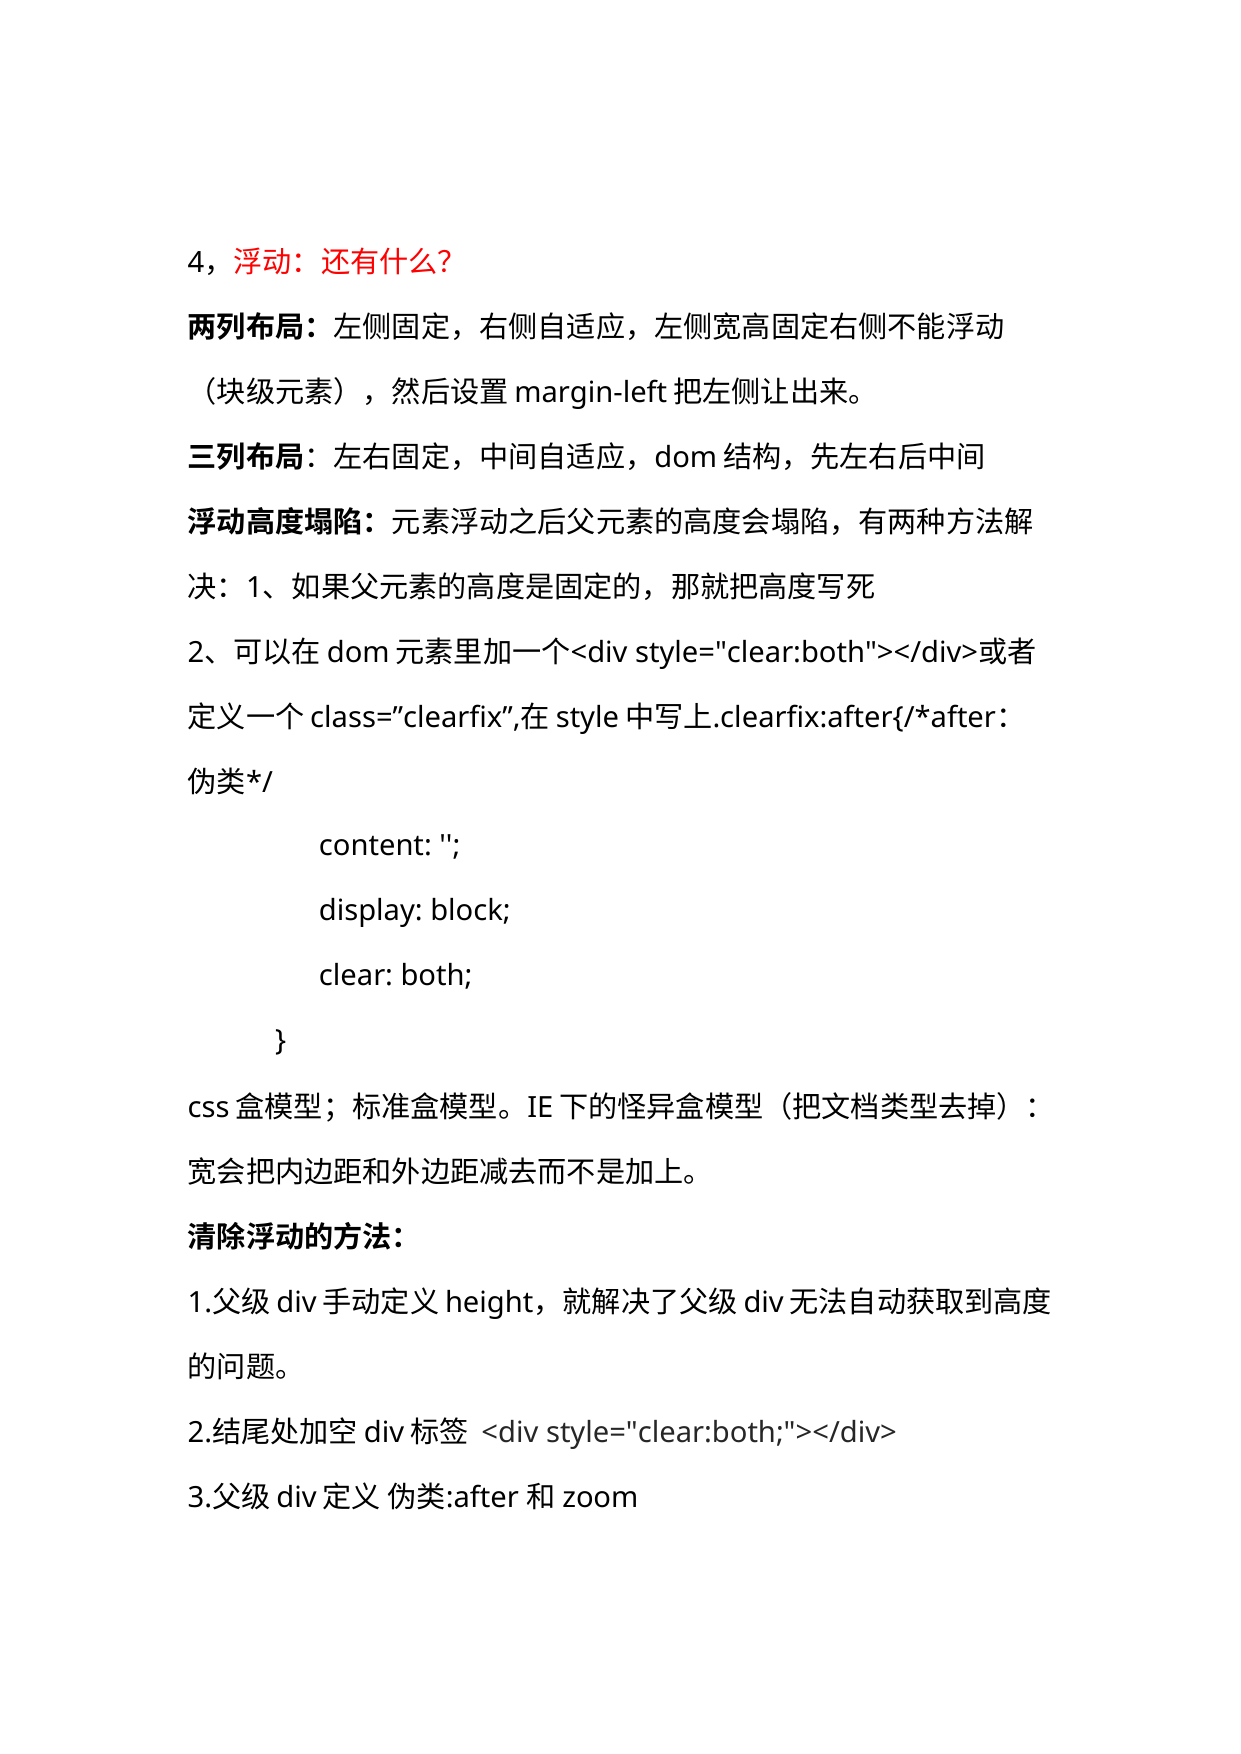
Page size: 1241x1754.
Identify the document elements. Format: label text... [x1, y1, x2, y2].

text 1.父级div手动定义height，就解决了父级div无法自动获取到高度的问题。 [187, 1267, 1053, 1397]
text 2.结尾处加空div标签 <div style="clear:both;"></div> [187, 1397, 1053, 1462]
text 清除浮动的方法： [187, 1202, 1053, 1267]
text } [187, 1007, 1053, 1072]
text 浮动高度塌陷：元素浮动之后父元素的高度会塌陷，有两种方法解决：1、如果父元素的高度是固定的，那就把高度写死 [187, 487, 1053, 617]
text 3.父级div定义 伪类:after 和 zoom [187, 1462, 1053, 1527]
text 三列布局：左右固定，中间自适应，dom结构，先左右后中间 [187, 422, 1053, 487]
text 2、可以在dom元素里加一个<div style="clear:both"></div>或者定义一个class=”clearfix”,在style中写上.clearfix:after{/*after：伪类*/ [187, 617, 1053, 812]
text clear: both; [187, 942, 1053, 1007]
text 4，浮动：还有什么？ [187, 227, 1053, 292]
text css盒模型；标准盒模型。IE下的怪异盒模型（把文档类型去掉）：宽会把内边距和外边距减去而不是加上。 [187, 1072, 1053, 1202]
text content: ''; [187, 812, 1053, 877]
text display: block; [187, 877, 1053, 942]
text 两列布局：左侧固定，右侧自适应，左侧宽高固定右侧不能浮动（块级元素），然后设置margin-left把左侧让出来。 [187, 292, 1053, 422]
